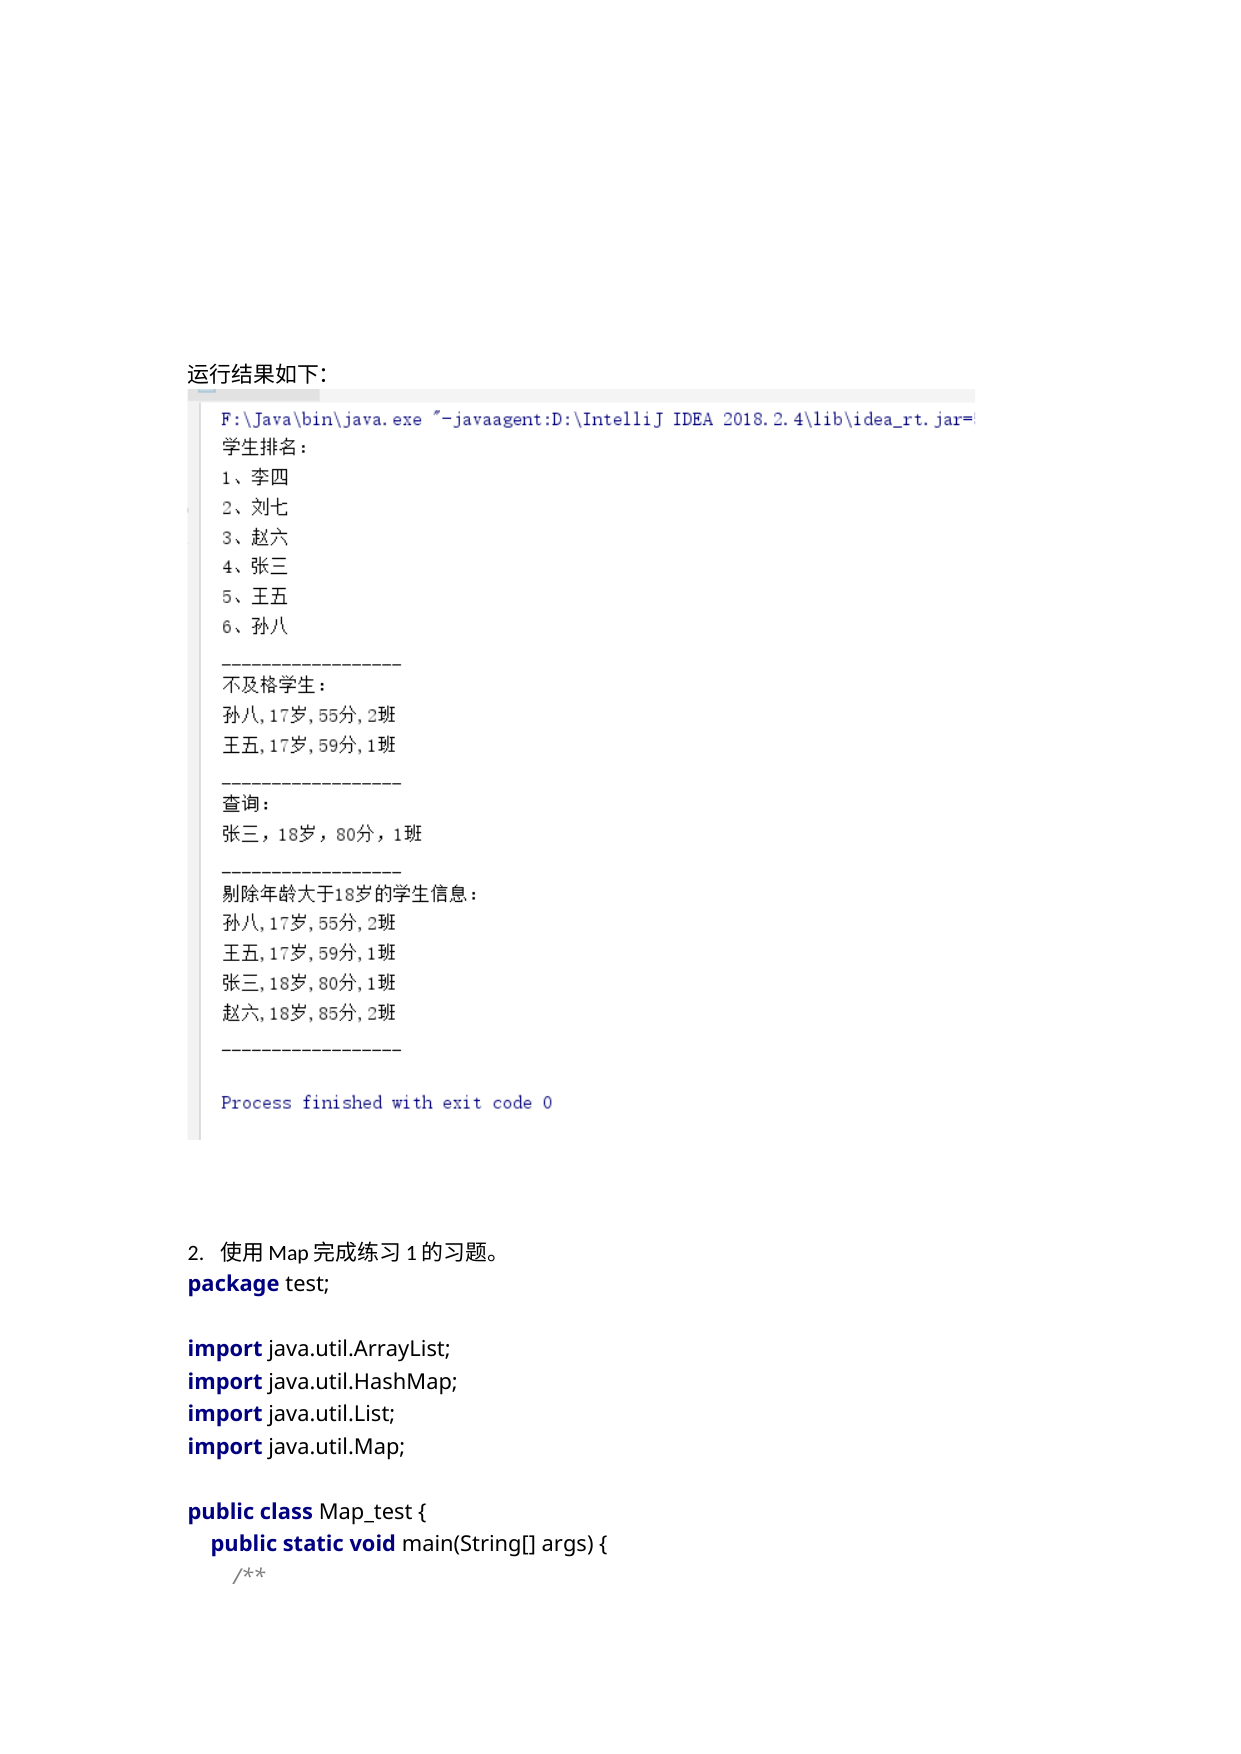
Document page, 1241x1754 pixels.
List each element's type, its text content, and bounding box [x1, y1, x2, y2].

list 运行结果如下： [187, 357, 1053, 389]
list 使用Map 完成练习1的习题。 [187, 1234, 1053, 1267]
picture [187, 389, 976, 1140]
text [187, 1267, 1053, 1592]
